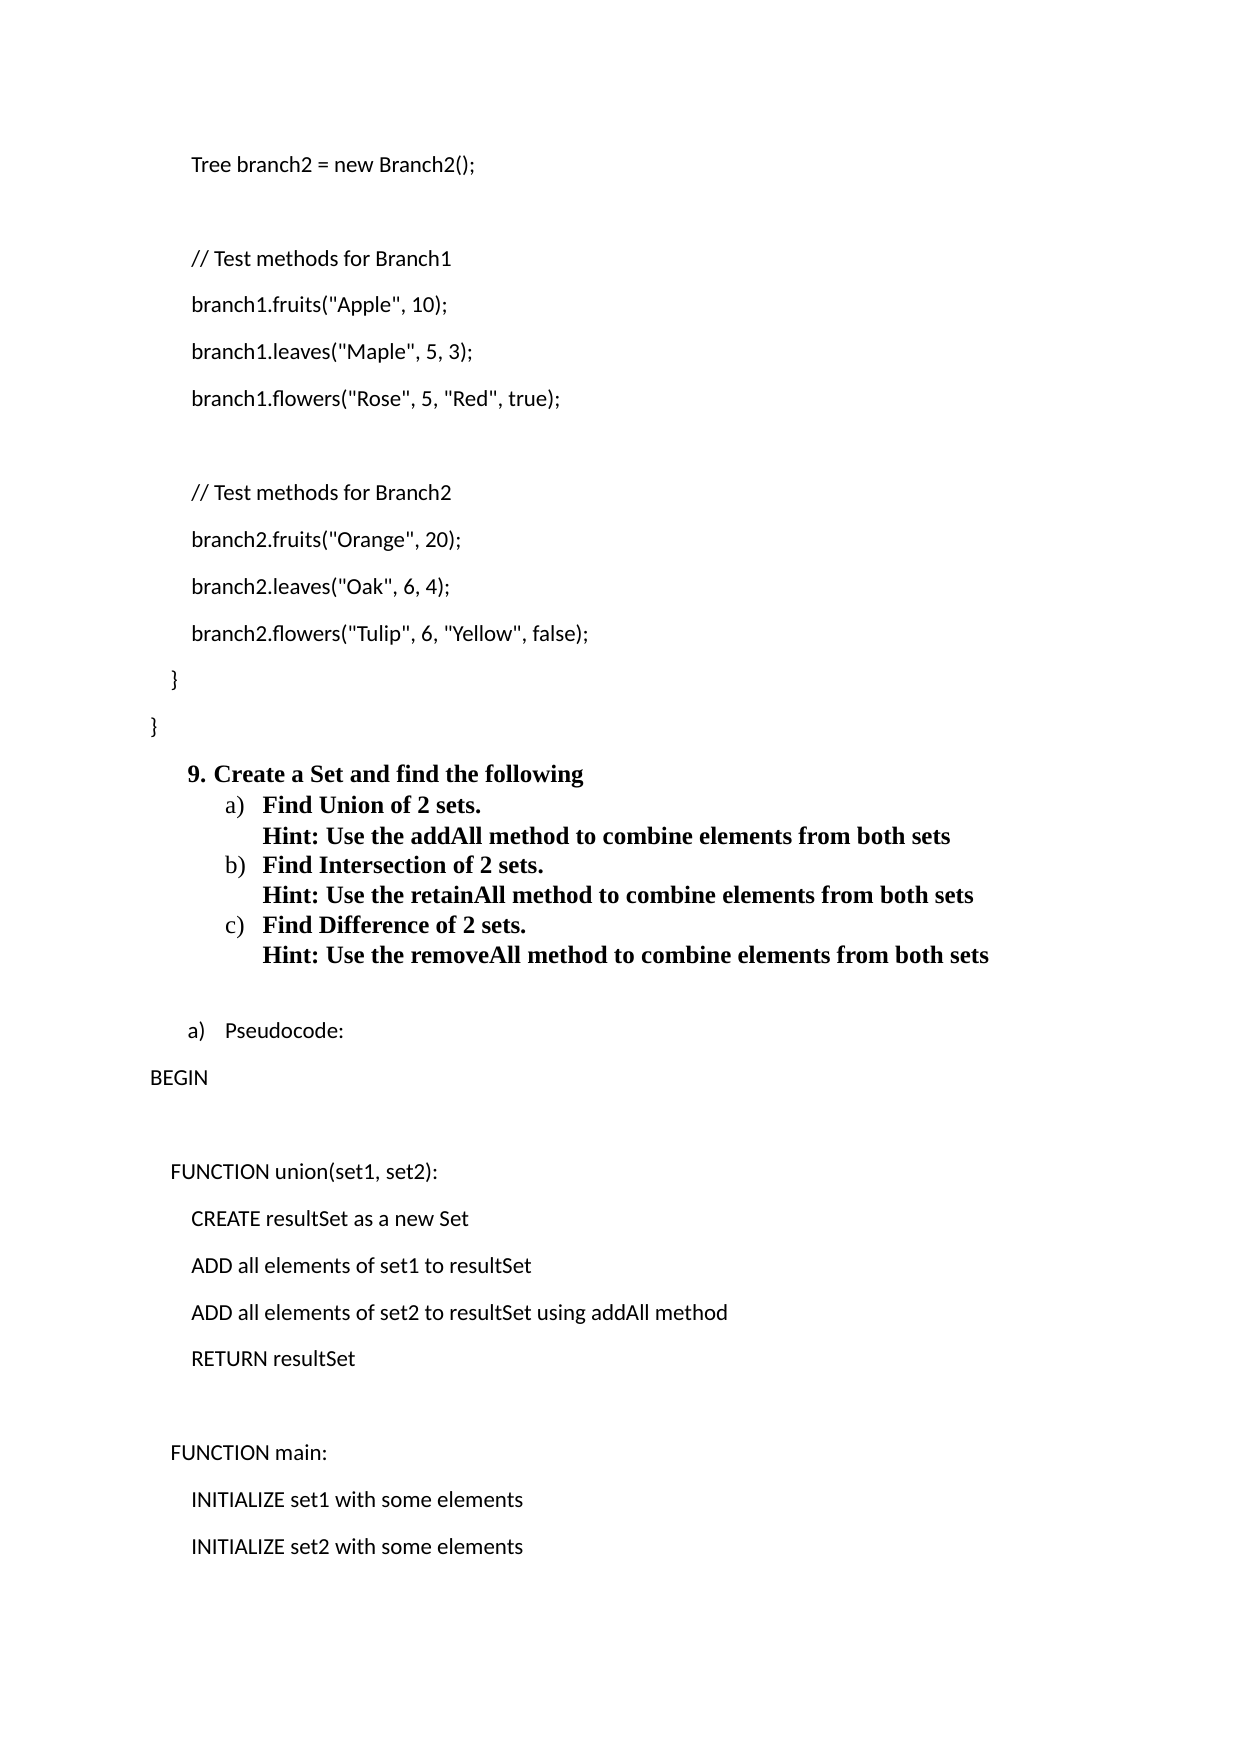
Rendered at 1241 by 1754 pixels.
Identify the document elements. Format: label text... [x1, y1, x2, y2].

list Pseudocode: [187, 1016, 1090, 1044]
text Hint: Use the addAll method to combine elements from both sets [262, 821, 1090, 850]
text FUNCTION union(set1, set2): [150, 1157, 1090, 1185]
text } [150, 666, 1090, 694]
list Find Intersection of 2 sets. [225, 850, 1090, 879]
text branch1.fruits("Apple", 10); [150, 291, 1090, 319]
text } [150, 712, 1090, 741]
text Tree branch2 = new Branch2(); [150, 150, 1090, 178]
text ADD all elements of set1 to resultSet [150, 1251, 1090, 1279]
text branch1.leaves("Maple", 5, 3); [150, 337, 1090, 366]
text 9. Create a Set and find the following [187, 759, 1090, 788]
text branch1.flowers("Rose", 5, "Red", true); [150, 384, 1090, 412]
text FUNCTION main: [150, 1438, 1090, 1466]
text Hint: Use the removeAll method to combine elements from both sets [262, 941, 1090, 969]
text INITIALIZE set1 with some elements [150, 1485, 1090, 1513]
text BEGIN [150, 1063, 1090, 1091]
text Hint: Use the retainAll method to combine elements from both sets [262, 881, 1088, 910]
text branch2.fruits("Orange", 20); [150, 525, 1090, 553]
text branch2.leaves("Oak", 6, 4); [150, 572, 1090, 600]
text ADD all elements of set2 to resultSet using addAll method [150, 1298, 1090, 1326]
text // Test methods for Branch1 [150, 244, 1090, 272]
text // Test methods for Branch2 [150, 478, 1090, 506]
text branch2.flowers("Tulip", 6, "Yellow", false); [150, 619, 1090, 647]
list Find Difference of 2 sets. [225, 910, 1090, 939]
text CREATE resultSet as a new Set [150, 1204, 1090, 1232]
text RETURN resultSet [150, 1344, 1090, 1372]
text INITIALIZE set2 with some elements [150, 1532, 1090, 1560]
list Find Union of 2 sets. [225, 790, 1090, 819]
